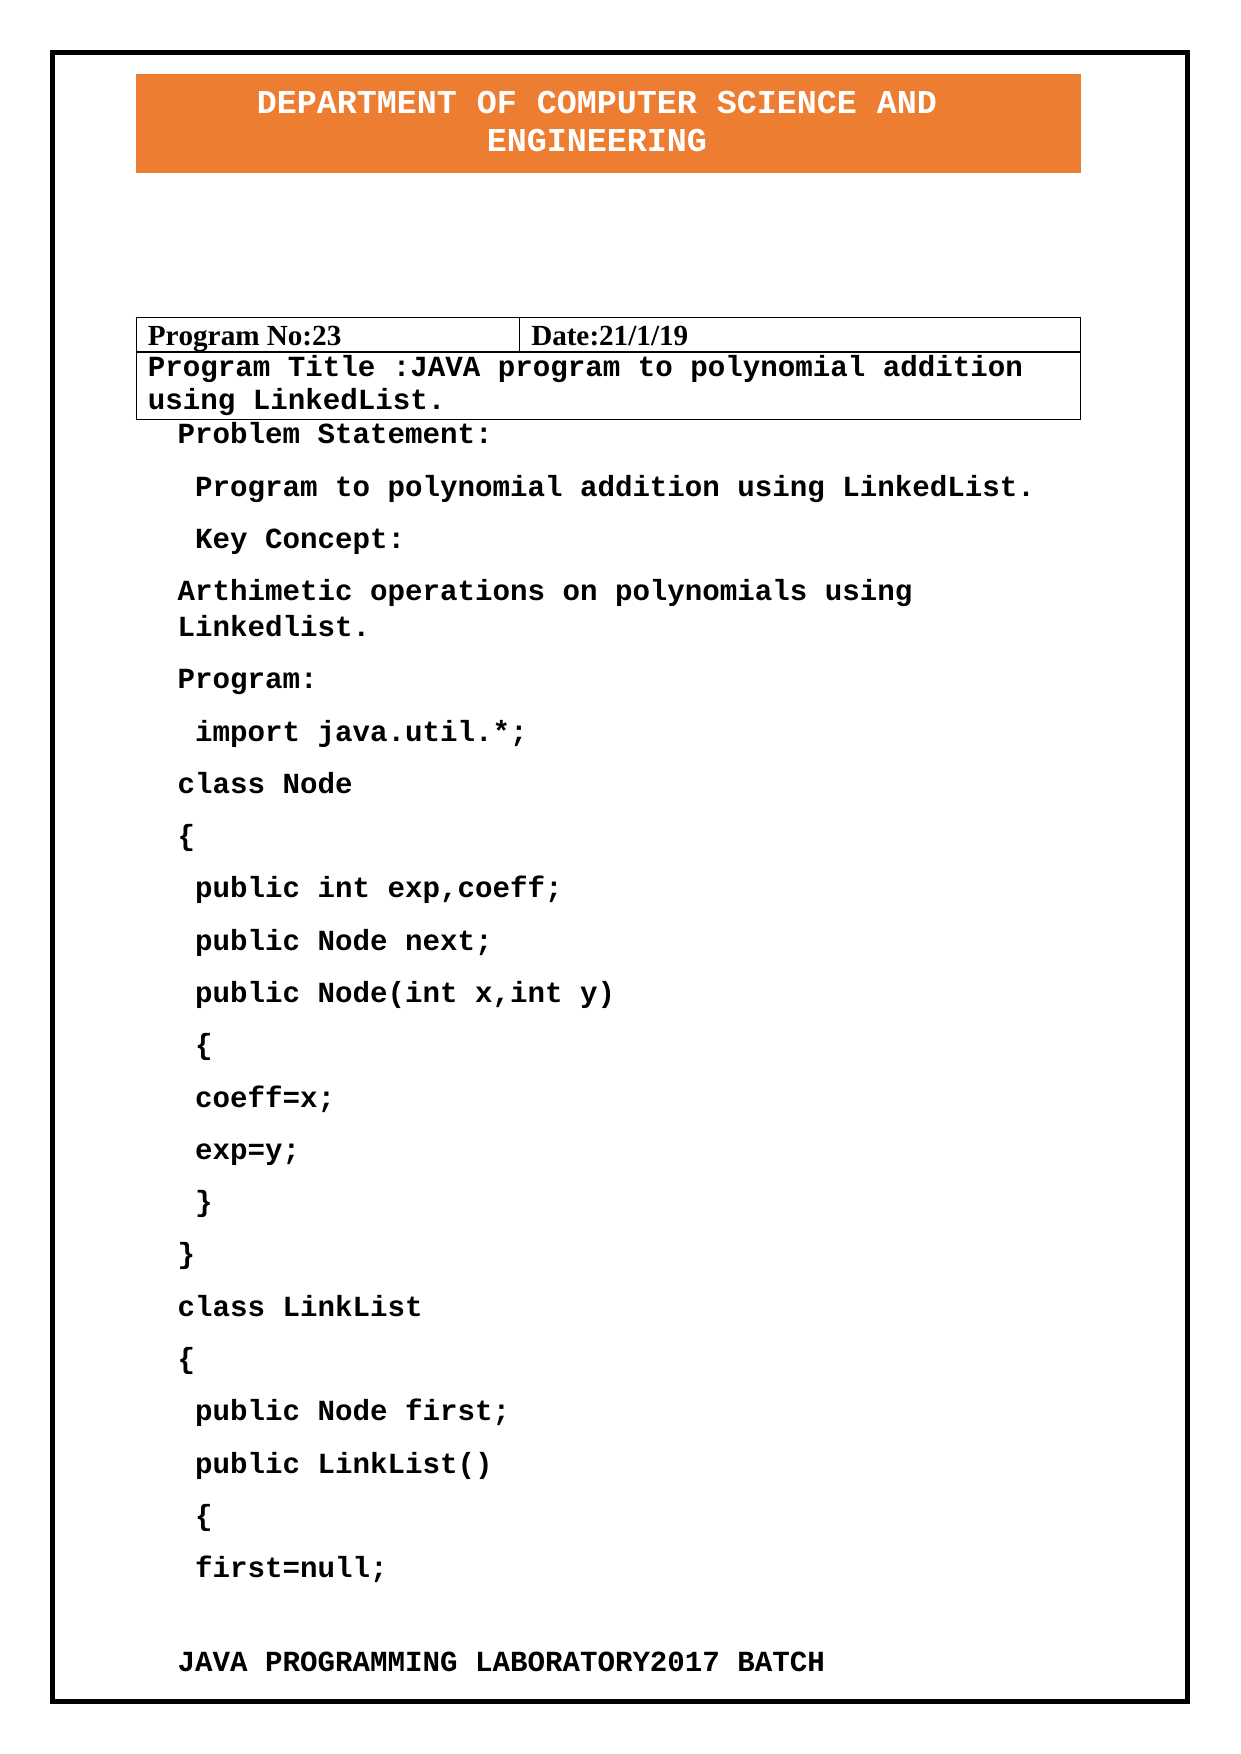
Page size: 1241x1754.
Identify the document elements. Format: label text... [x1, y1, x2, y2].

text Problem Statement: [177, 419, 1122, 453]
text Program to polynomial addition using LinkedList. [177, 472, 1122, 505]
text class Node [177, 769, 1122, 802]
text coeff=x; [177, 1083, 1122, 1116]
text public Node first; [177, 1396, 1122, 1429]
text { [177, 1344, 1122, 1377]
text { [177, 821, 1122, 854]
text Program: [177, 664, 1122, 697]
text class LinkList [177, 1292, 1122, 1325]
text exp=y; [177, 1135, 1122, 1168]
text } [177, 1187, 1122, 1220]
text public LinkList() [177, 1449, 1122, 1482]
text Arthimetic operations on polynomials using Linkedlist. [177, 576, 1122, 645]
table_header Date:21/1/19 [520, 318, 1080, 351]
text public int exp,coeff; [177, 873, 1122, 907]
text public Node(int x,int y) [177, 978, 1122, 1011]
text public Node next; [177, 926, 1122, 959]
table_cell Program Title :JAVA program to polynomial addition using LinkedList. [137, 353, 1080, 418]
text import java.util.*; [177, 717, 1122, 750]
text Key Concept: [177, 524, 1122, 557]
table_header Program No:23 [137, 318, 519, 351]
text { [177, 1501, 1122, 1534]
text first=null; [177, 1553, 1122, 1586]
text { [177, 1030, 1122, 1063]
text } [177, 1239, 1122, 1273]
